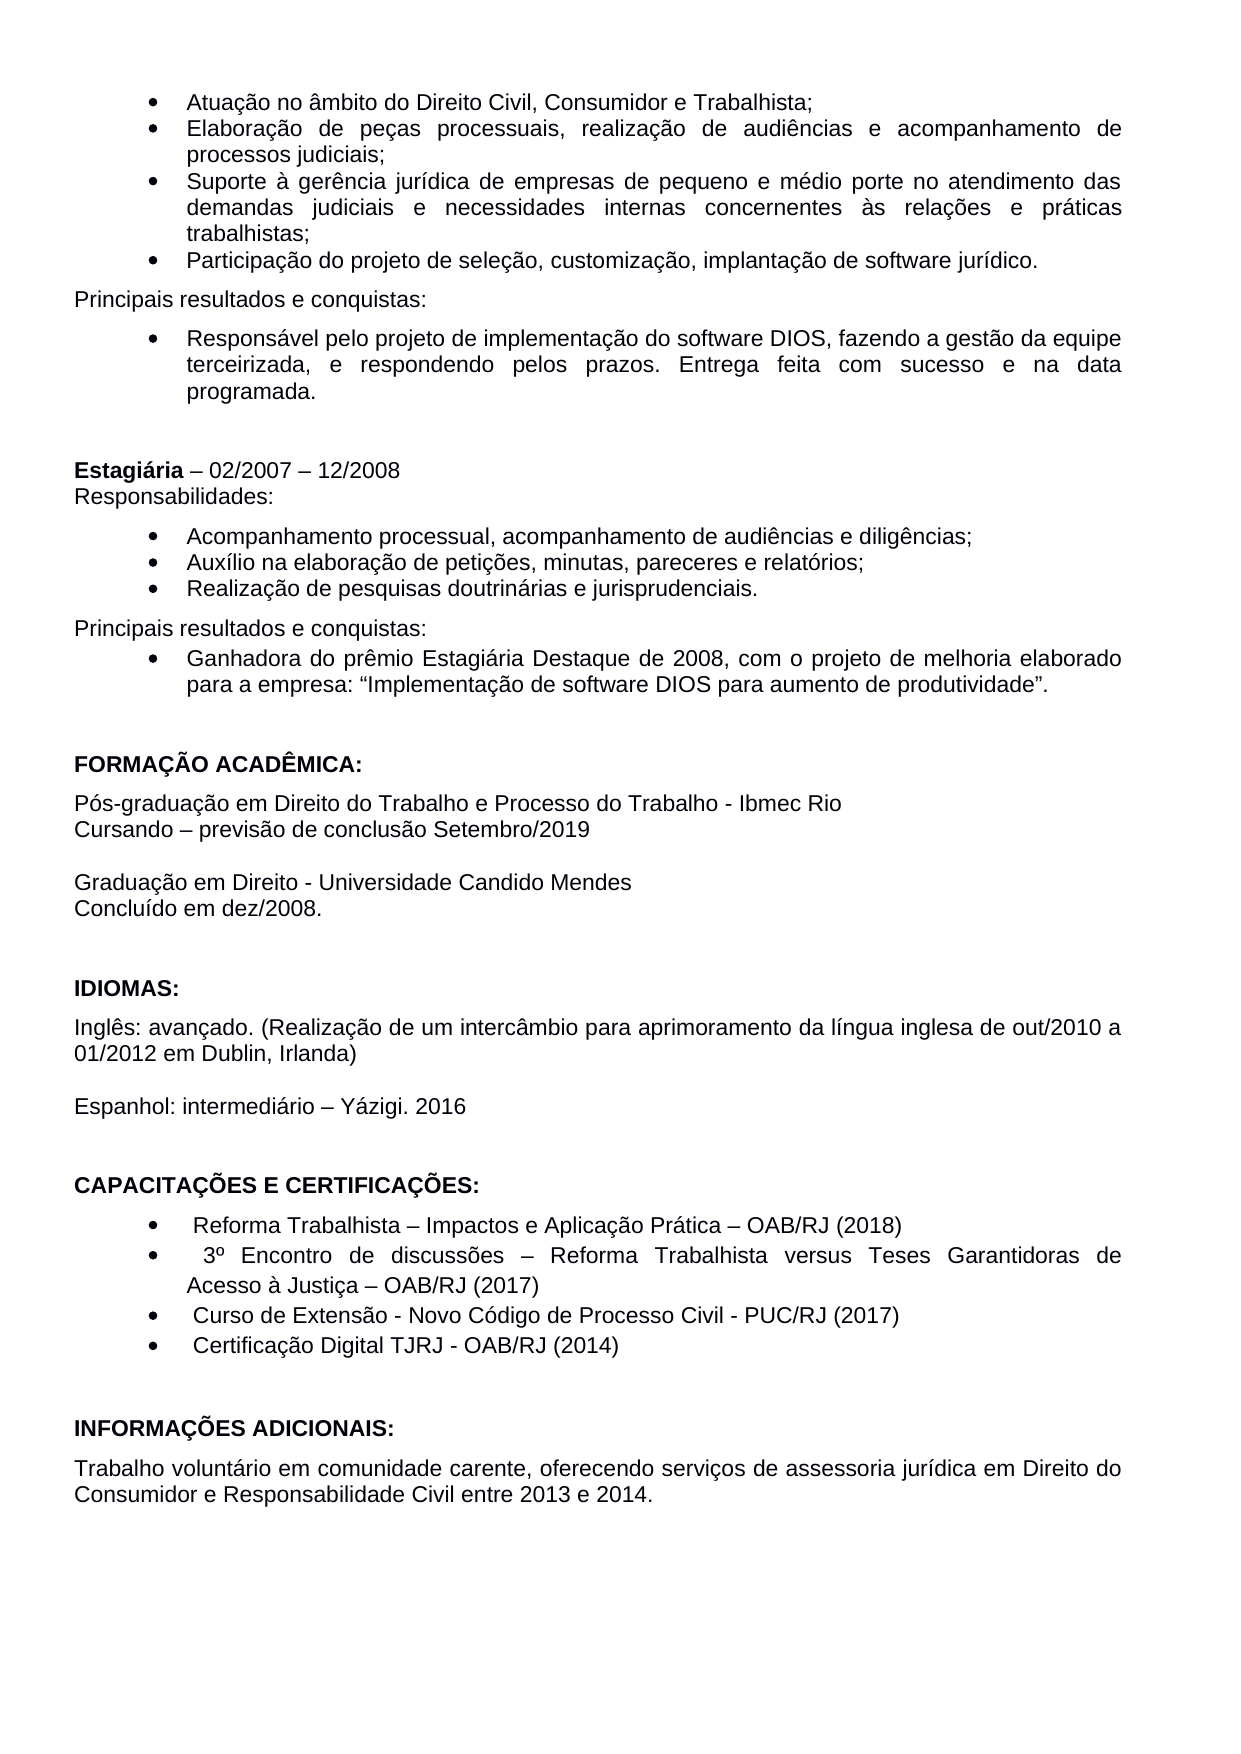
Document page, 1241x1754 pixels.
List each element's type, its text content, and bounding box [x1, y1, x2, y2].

text IDIOMAS: [74, 974, 1122, 1001]
text Principais resultados e conquistas: [74, 286, 1122, 312]
list Reforma Trabalhista – Impactos e Aplicação Prática – OAB/RJ (2018) [149, 1212, 1122, 1238]
list Elaboração de peças processuais, realização de audiências e acompanhamento de processos judiciais; [149, 115, 1122, 168]
text Cursando – previsão de conclusão Setembro/2019 [74, 816, 1122, 843]
list Realização de pesquisas doutrinárias e jurisprudenciais. [149, 575, 1122, 602]
text Principais resultados e conquistas: [74, 615, 1122, 641]
list Certificação Digital TJRJ - OAB/RJ (2014) [149, 1332, 1122, 1359]
text FORMAÇÃO ACADÊMICA: [74, 751, 1122, 777]
text Trabalho voluntário em comunidade carente, oferecendo serviços de assessoria jurídica em Direito do Consumidor e Responsabilidade Civil entre 2013 e 2014. [74, 1455, 1122, 1507]
text Espanhol: intermediário – Yázigi. 2016 [74, 1093, 1122, 1119]
text Estagiária – 02/2007 – 12/2008 [74, 457, 1122, 483]
text Graduação em Direito - Universidade Candido Mendes [74, 869, 1122, 895]
text CAPACITAÇÕES E CERTIFICAÇÕES: [74, 1172, 1122, 1198]
list Auxílio na elaboração de petições, minutas, pareceres e relatórios; [149, 549, 1122, 575]
text INFORMAÇÕES ADICIONAIS: [74, 1415, 1122, 1442]
list 3º Encontro de discussões – Reforma Trabalhista versus Teses Garantidoras de Acesso à Justiça – OAB/RJ (2017) [149, 1242, 1122, 1298]
text Concluído em dez/2008. [74, 895, 1122, 922]
list Participação do projeto de seleção, customização, implantação de software jurídico. [149, 247, 1122, 273]
list Ganhadora do prêmio Estagiária Destaque de 2008, com o projeto de melhoria elaborado para a empresa: “Implementação de software DIOS para aumento de produtividade”. [149, 645, 1122, 698]
text Pós-graduação em Direito do Trabalho e Processo do Trabalho - Ibmec Rio [74, 790, 1122, 816]
list Responsável pelo projeto de implementação do software DIOS, fazendo a gestão da equipe terceirizada, e respondendo pelos prazos. Entrega feita com sucesso e na data programada. [149, 325, 1122, 404]
list Suporte à gerência jurídica de empresas de pequeno e médio porte no atendimento das demandas judiciais e necessidades internas concernentes às relações e práticas trabalhistas; [149, 168, 1122, 247]
list Acompanhamento processual, acompanhamento de audiências e diligências; [149, 523, 1122, 549]
text Inglês: avançado. (Realização de um intercâmbio para aprimoramento da língua inglesa de out/2010 a 01/2012 em Dublin, Irlanda) [74, 1014, 1122, 1067]
text Responsabilidades: [74, 483, 1122, 509]
list Curso de Extensão - Novo Código de Processo Civil - PUC/RJ (2017) [149, 1302, 1122, 1328]
list Atuação no âmbito do Direito Civil, Consumidor e Trabalhista; [149, 89, 1122, 115]
